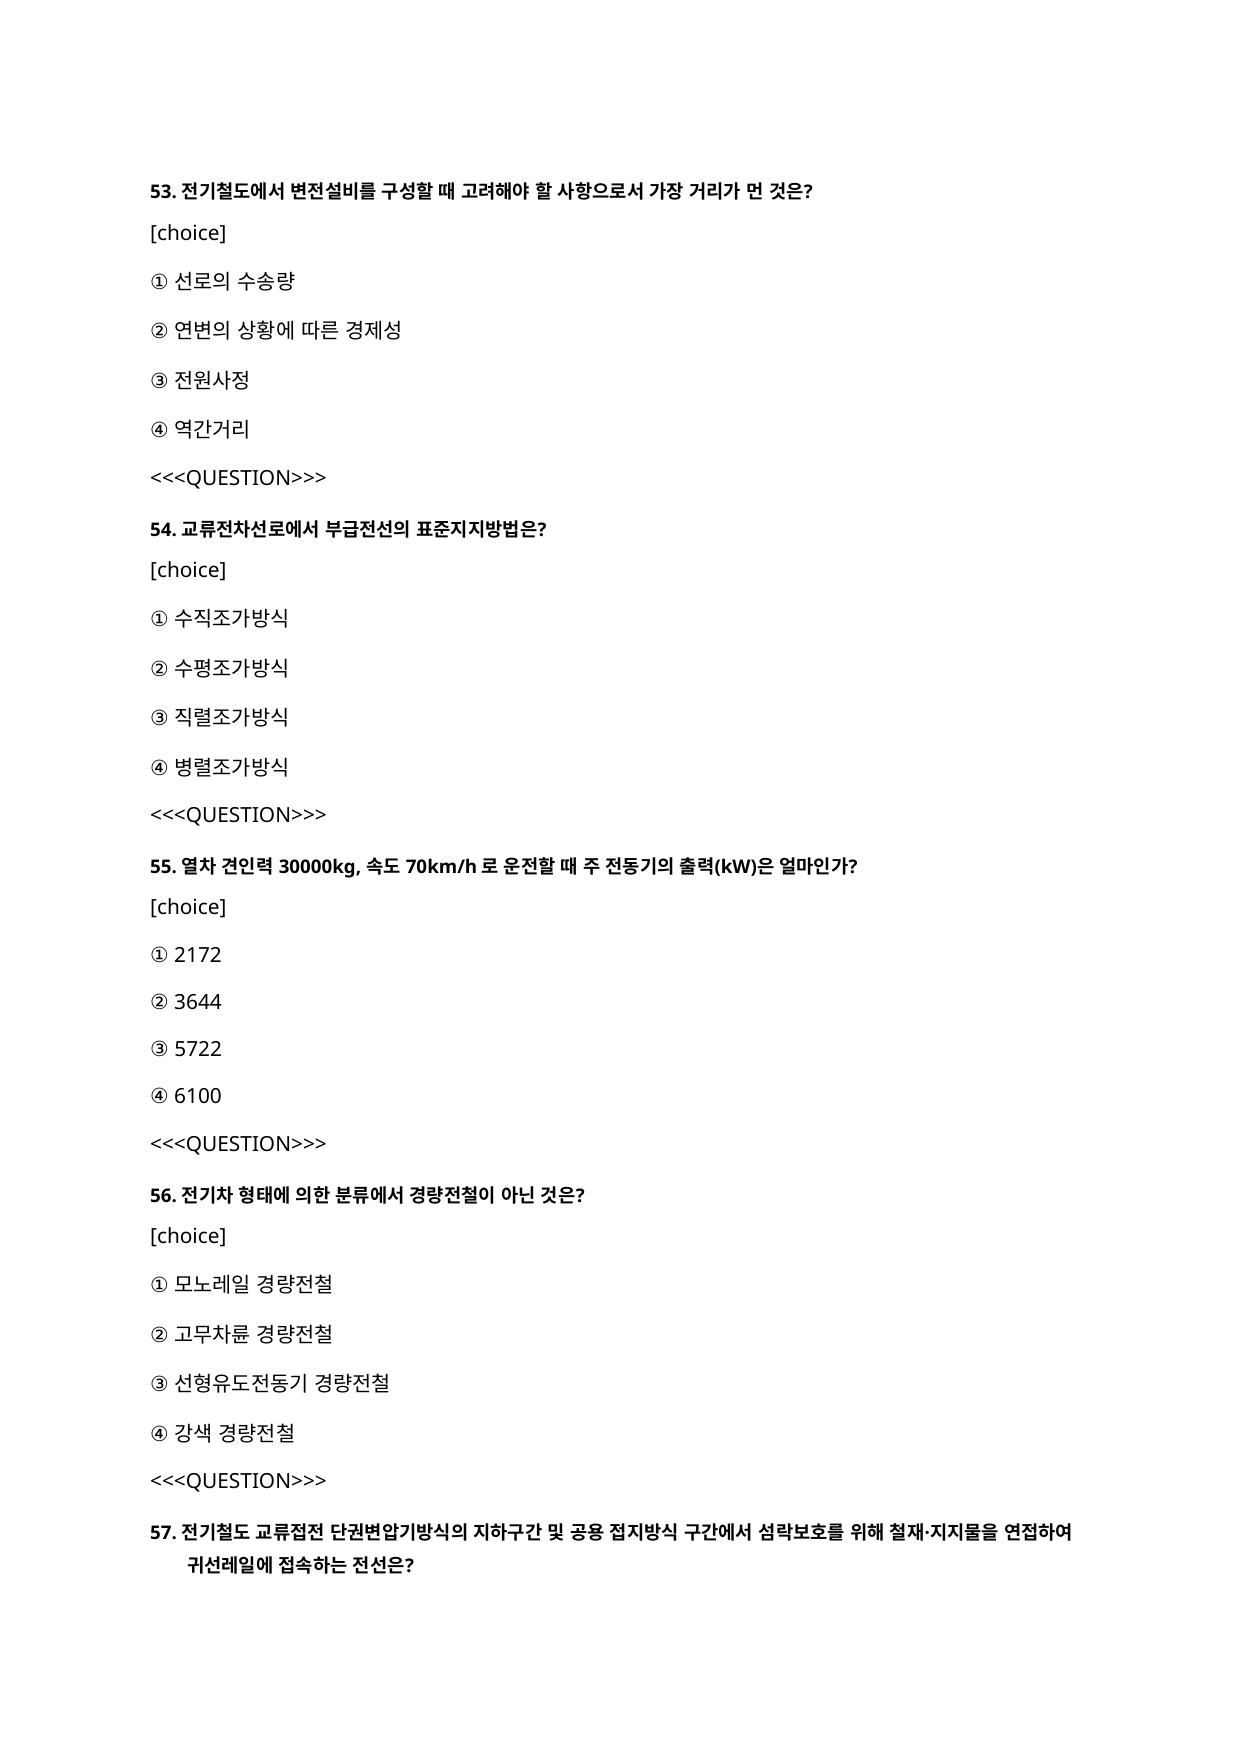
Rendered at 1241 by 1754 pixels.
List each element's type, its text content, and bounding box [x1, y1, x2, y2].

text 57. 전기철도 교류접전 단권변압기방식의 지하구간 및 공용 접지방식 구간에서 섬락보호를 위해 철재·지지물을 연접하여 귀선레일에 접속하는 전선은? [150, 1518, 1090, 1577]
text ③ 직렬조가방식 [150, 701, 1090, 732]
text ③ 전원사정 [150, 364, 1090, 394]
text [choice] [150, 892, 1090, 921]
text ④ 강색 경량전철 [150, 1417, 1090, 1447]
text ④ 역간거리 [150, 413, 1090, 444]
text ③ 5722 [150, 1034, 1090, 1063]
text <<<QUESTION>>> [150, 800, 1090, 828]
text 53. 전기철도에서 변전설비를 구성할 때 고려해야 할 사항으로서 가장 거리가 먼 것은? [150, 177, 1090, 204]
text ③ 선형유도전동기 경량전철 [150, 1367, 1090, 1398]
text 54. 교류전차선로에서 부급전선의 표준지지방법은? [150, 514, 1090, 542]
text <<<QUESTION>>> [150, 1466, 1090, 1494]
text ② 고무차륜 경량전철 [150, 1318, 1090, 1348]
text ① 2172 [150, 940, 1090, 968]
text ④ 병렬조가방식 [150, 751, 1090, 781]
text [choice] [150, 218, 1090, 247]
text [choice] [150, 1221, 1090, 1250]
text ① 수직조가방식 [150, 603, 1090, 633]
text <<<QUESTION>>> [150, 1129, 1090, 1157]
text ② 3644 [150, 987, 1090, 1016]
text ② 수평조가방식 [150, 652, 1090, 682]
text [choice] [150, 555, 1090, 584]
text <<<QUESTION>>> [150, 463, 1090, 491]
text ① 선로의 수송량 [150, 265, 1090, 296]
text 55. 열차 견인력 30000kg, 속도 70km/h로 운전할 때 주 전동기의 출력(kW)은 얼마인가? [150, 852, 1090, 879]
text ② 연변의 상황에 따른 경제성 [150, 315, 1090, 345]
text ① 모노레일 경량전철 [150, 1269, 1090, 1299]
text 56. 전기차 형태에 의한 분류에서 경량전철이 아닌 것은? [150, 1180, 1090, 1208]
text ④ 6100 [150, 1082, 1090, 1110]
